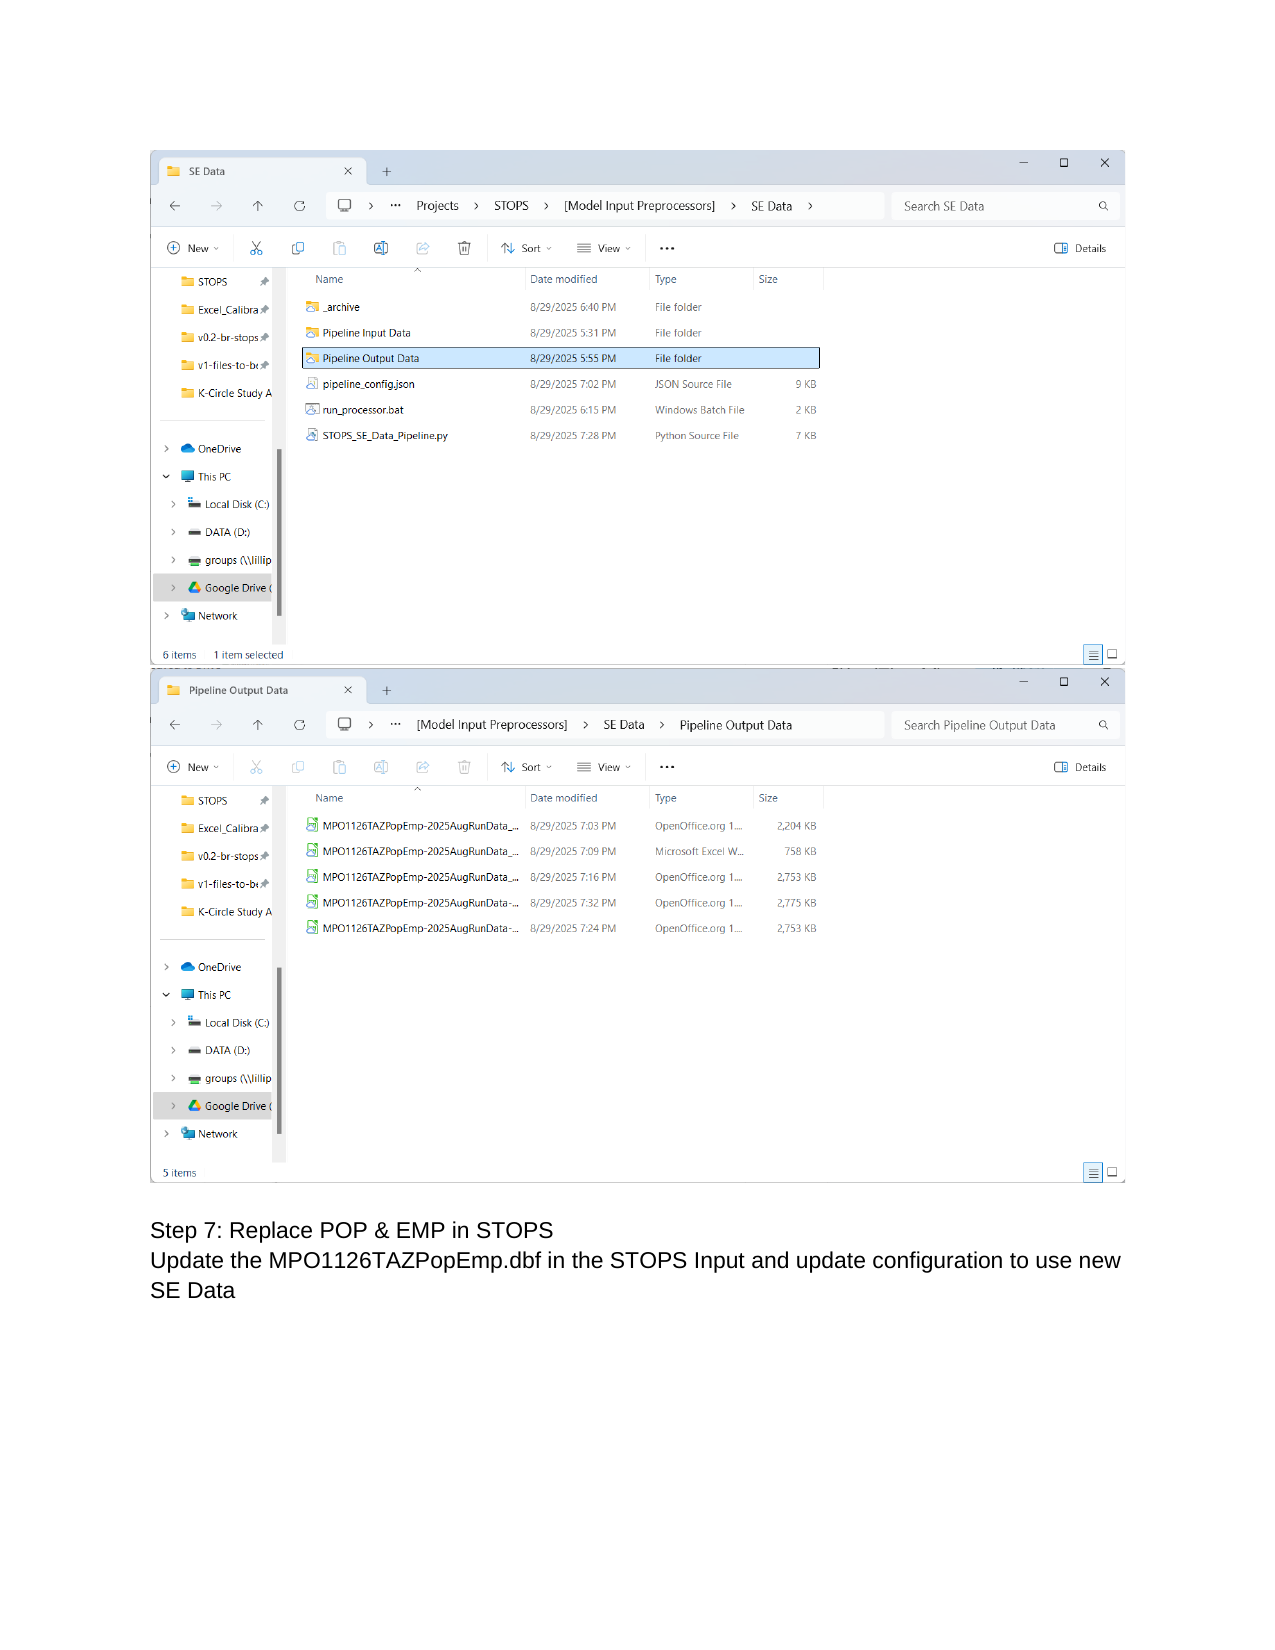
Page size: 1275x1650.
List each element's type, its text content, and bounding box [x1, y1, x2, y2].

text Step 7: Replace POP & EMP in STOPS [150, 1217, 1125, 1243]
picture [150, 668, 1125, 1183]
text Update the MPO1126TAZPopEmp.dbf in the STOPS Input and update configuration to use new SE Data [150, 1247, 1125, 1304]
picture [150, 150, 1125, 665]
